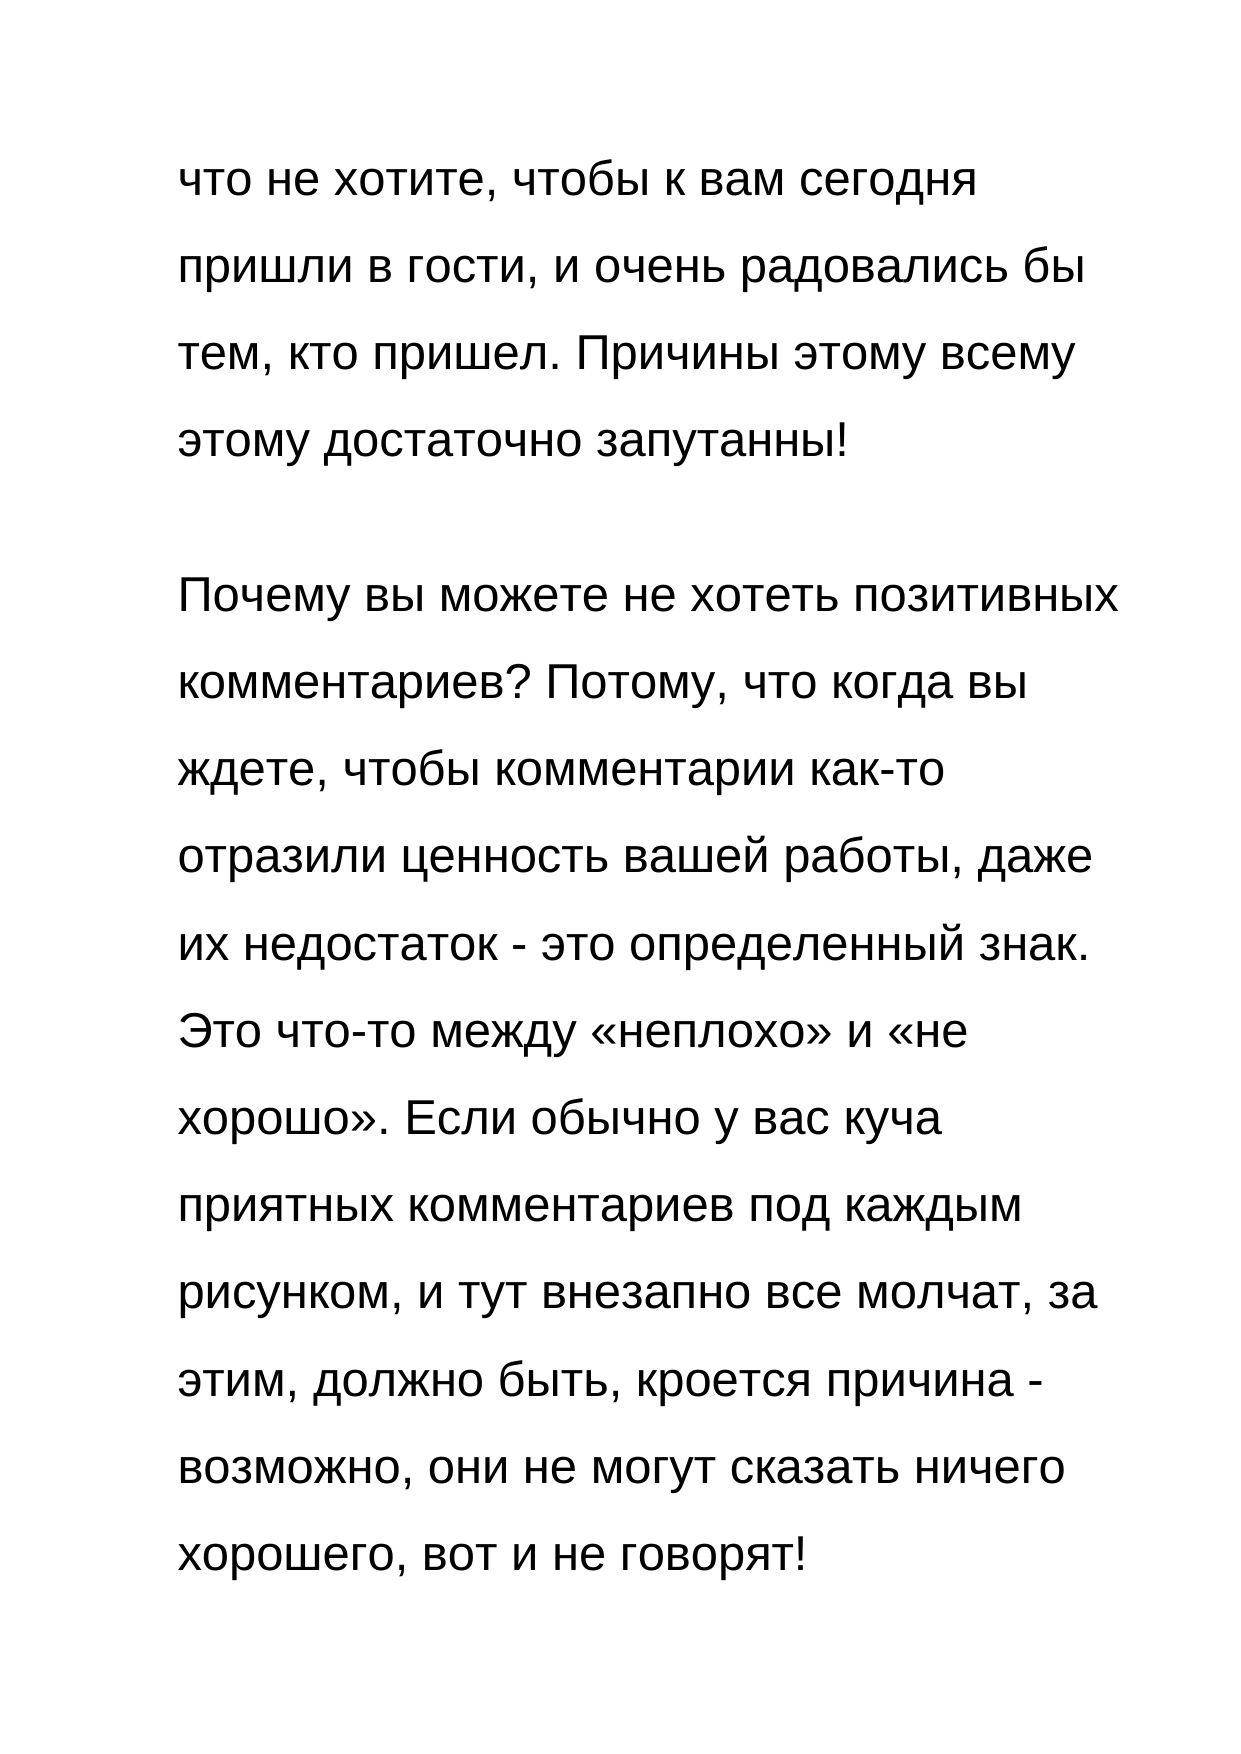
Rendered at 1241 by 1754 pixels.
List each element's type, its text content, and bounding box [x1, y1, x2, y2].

text Почему вы можете не хотеть позитивных комментариев? Потому, что когда вы ждете, чтобы комментарии как-то отразили ценность вашей работы, даже их недостаток - это определенный знак. Это что-то между «неплохо» и «не хорошо». Если обычно у вас куча приятных комментариев под каждым рисунком, и тут внезапно все молчат, за этим, должно быть, кроется причина - возможно, они не могут сказать ничего хорошего, вот и не говорят! [177, 534, 1152, 1581]
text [177, 118, 1152, 467]
